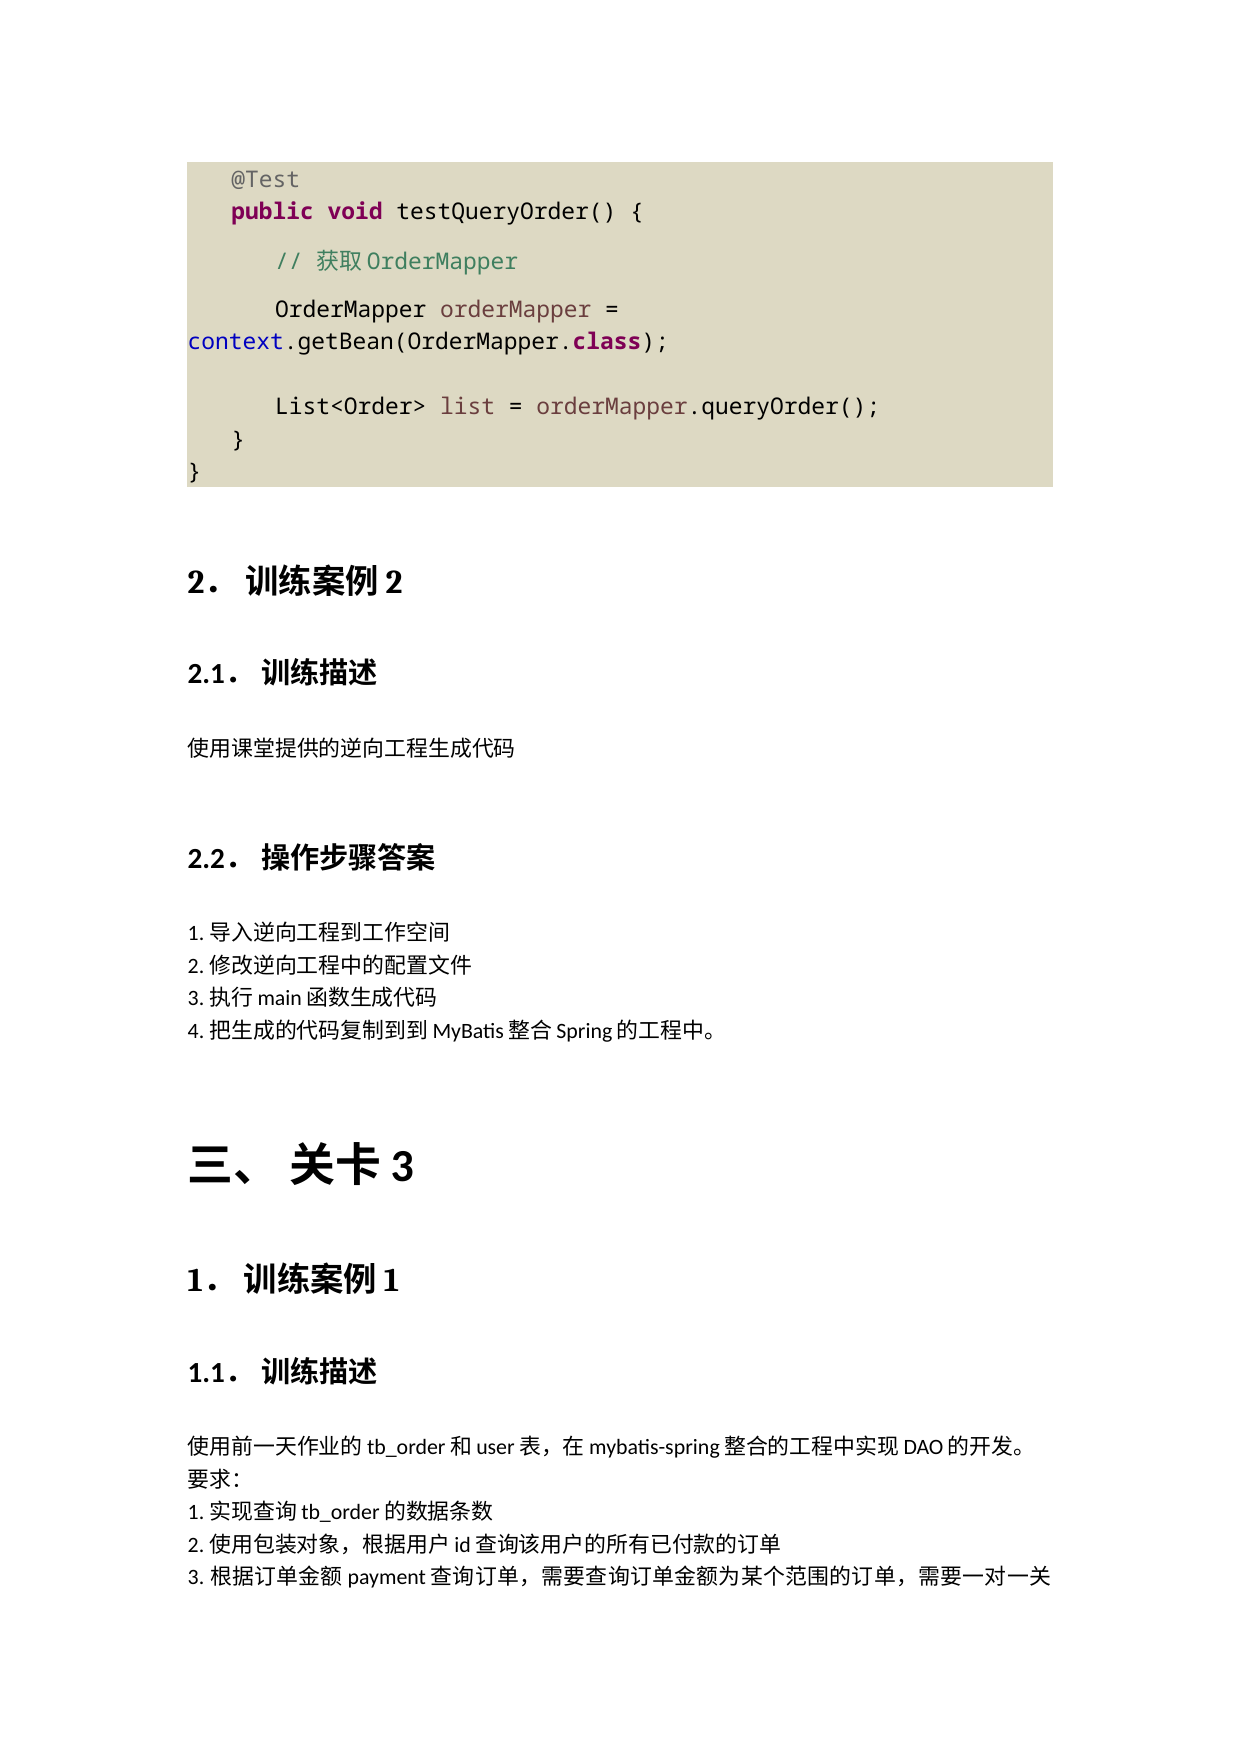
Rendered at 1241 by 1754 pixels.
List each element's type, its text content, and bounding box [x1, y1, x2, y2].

text 1. 导入逆向工程到工作空间 [187, 915, 1053, 947]
subtitle 训练描述 [187, 1337, 1053, 1402]
text 3. 执行main函数生成代码 [187, 980, 1053, 1012]
text 使用前一天作业的tb_order和user表，在mybatis-spring整合的工程中实现DAO的开发。 [187, 1429, 1053, 1461]
text @Test [187, 162, 1053, 194]
text 2. 修改逆向工程中的配置文件 [187, 947, 1053, 980]
subtitle 训练案例1 [187, 1245, 1053, 1310]
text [187, 1559, 1053, 1591]
text 1. 实现查询tb_order的数据条数 [187, 1494, 1053, 1526]
subtitle 训练案例2 [187, 547, 1053, 612]
subtitle 操作步骤答案 [187, 823, 1053, 888]
text public void testQueryOrder() { [187, 194, 1053, 227]
text 4. 把生成的代码复制到到MyBatis整合Spring的工程中。 [187, 1012, 1053, 1045]
text } [187, 422, 1053, 454]
text 使用课堂提供的逆向工程生成代码 [187, 731, 1053, 763]
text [187, 292, 1053, 357]
text List<Order> list = orderMapper.queryOrder(); [187, 389, 1053, 422]
text } [187, 454, 1053, 487]
text // 获取OrderMapper [187, 227, 1053, 292]
text 2. 使用包装对象，根据用户id查询该用户的所有已付款的订单 [187, 1526, 1053, 1559]
subtitle 关卡3 [187, 1113, 1053, 1210]
text 要求： [187, 1461, 1053, 1494]
subtitle 训练描述 [187, 639, 1053, 704]
